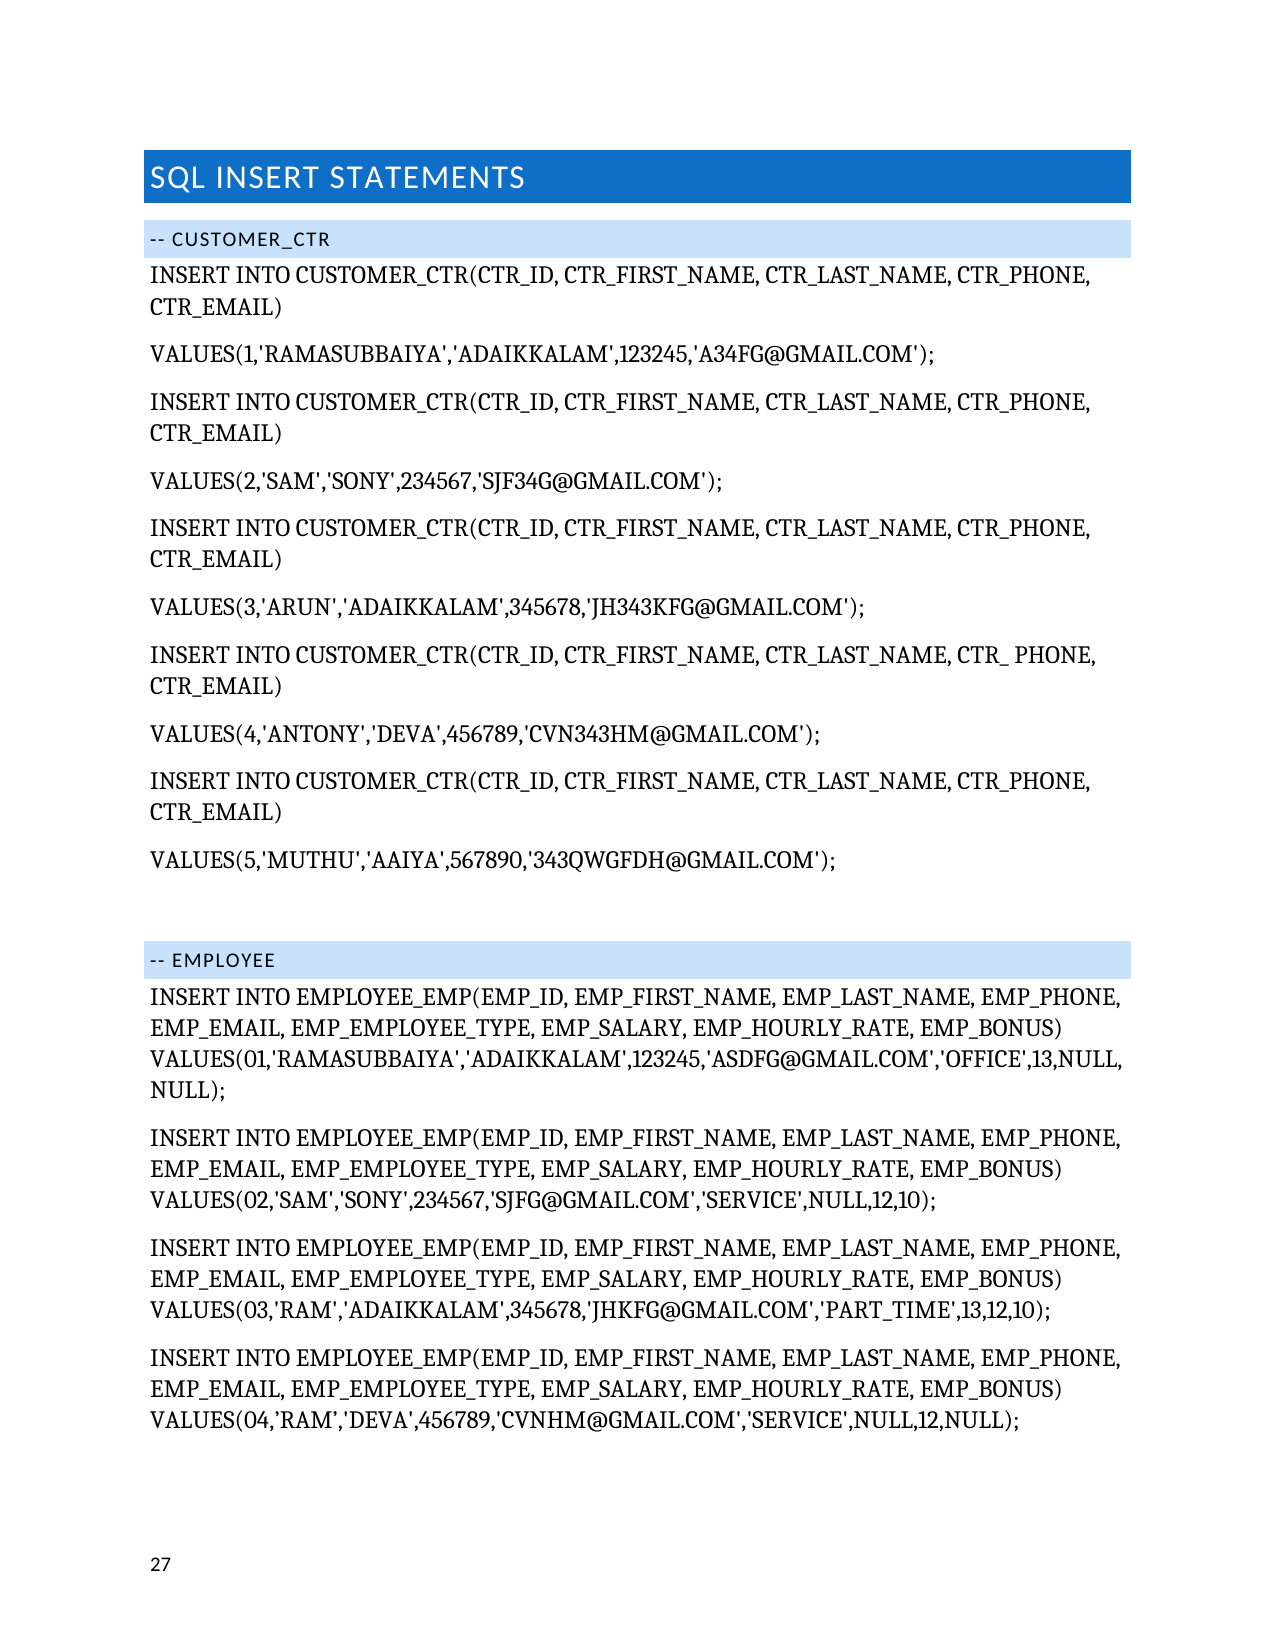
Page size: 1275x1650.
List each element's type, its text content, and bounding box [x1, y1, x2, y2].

subtitle -- CUSTOMER_CTR [150, 226, 1125, 251]
text INSERT INTO CUSTOMER_CTR(CTR_ID, CTR_FIRST_NAME, CTR_LAST_NAME, CTR_PHONE, CTR_EMAIL) [150, 261, 1125, 321]
subtitle -- EMPLOYEE [150, 948, 1125, 973]
text VALUES(1,'RAMASUBBAIYA','ADAIKKALAM',123245,'A34FG@GMAIL.COM'); [150, 340, 1125, 369]
text VALUES(4,'ANTONY','DEVA',456789,'CVN343HM@GMAIL.COM'); [150, 719, 1125, 748]
text INSERT INTO CUSTOMER_CTR(CTR_ID, CTR_FIRST_NAME, CTR_LAST_NAME, CTR_PHONE, CTR_EMAIL) [150, 514, 1125, 574]
text INSERT INTO CUSTOMER_CTR(CTR_ID, CTR_FIRST_NAME, CTR_LAST_NAME, CTR_PHONE, CTR_EMAIL) [150, 767, 1125, 827]
text VALUES(5,'MUTHU','AAIYA',567890,'343QWGFDH@GMAIL.COM'); [150, 846, 1125, 875]
text INSERT INTO EMPLOYEE_EMP(EMP_ID, EMP_FIRST_NAME, EMP_LAST_NAME, EMP_PHONE, EMP_EMAIL, EMP_EMPLOYEE_TYPE, EMP_SALARY, EMP_HOURLY_RATE, EMP_BONUS) VALUES(04,’RAM’,'DEVA',456789,'CVNHM@GMAIL.COM','SERVICE',NULL,12,NULL); [150, 1343, 1125, 1434]
text INSERT INTO EMPLOYEE_EMP(EMP_ID, EMP_FIRST_NAME, EMP_LAST_NAME, EMP_PHONE, EMP_EMAIL, EMP_EMPLOYEE_TYPE, EMP_SALARY, EMP_HOURLY_RATE, EMP_BONUS) VALUES(02,'SAM','SONY',234567,'SJFG@GMAIL.COM','SERVICE',NULL,12,10); [150, 1124, 1125, 1215]
text INSERT INTO CUSTOMER_CTR(CTR_ID, CTR_FIRST_NAME, CTR_LAST_NAME, CTR_ PHONE, CTR_EMAIL) [150, 641, 1125, 701]
text INSERT INTO EMPLOYEE_EMP(EMP_ID, EMP_FIRST_NAME, EMP_LAST_NAME, EMP_PHONE, EMP_EMAIL, EMP_EMPLOYEE_TYPE, EMP_SALARY, EMP_HOURLY_RATE, EMP_BONUS) VALUES(01,'RAMASUBBAIYA','ADAIKKALAM',123245,'ASDFG@GMAIL.COM','OFFICE',13,NULL,NULL); [150, 983, 1125, 1105]
text VALUES(3,'ARUN','ADAIKKALAM',345678,'JH343KFG@GMAIL.COM'); [150, 593, 1125, 622]
text VALUES(2,'SAM','SONY',234567,'SJF34G@GMAIL.COM'); [150, 467, 1125, 495]
text INSERT INTO EMPLOYEE_EMP(EMP_ID, EMP_FIRST_NAME, EMP_LAST_NAME, EMP_PHONE, EMP_EMAIL, EMP_EMPLOYEE_TYPE, EMP_SALARY, EMP_HOURLY_RATE, EMP_BONUS) VALUES(03,'RAM','ADAIKKALAM',345678,'JHKFG@GMAIL.COM','PART_TIME',13,12,10); [150, 1234, 1125, 1324]
text INSERT INTO CUSTOMER_CTR(CTR_ID, CTR_FIRST_NAME, CTR_LAST_NAME, CTR_PHONE, CTR_EMAIL) [150, 388, 1125, 448]
subtitle SQL Insert Statements [150, 156, 1125, 197]
